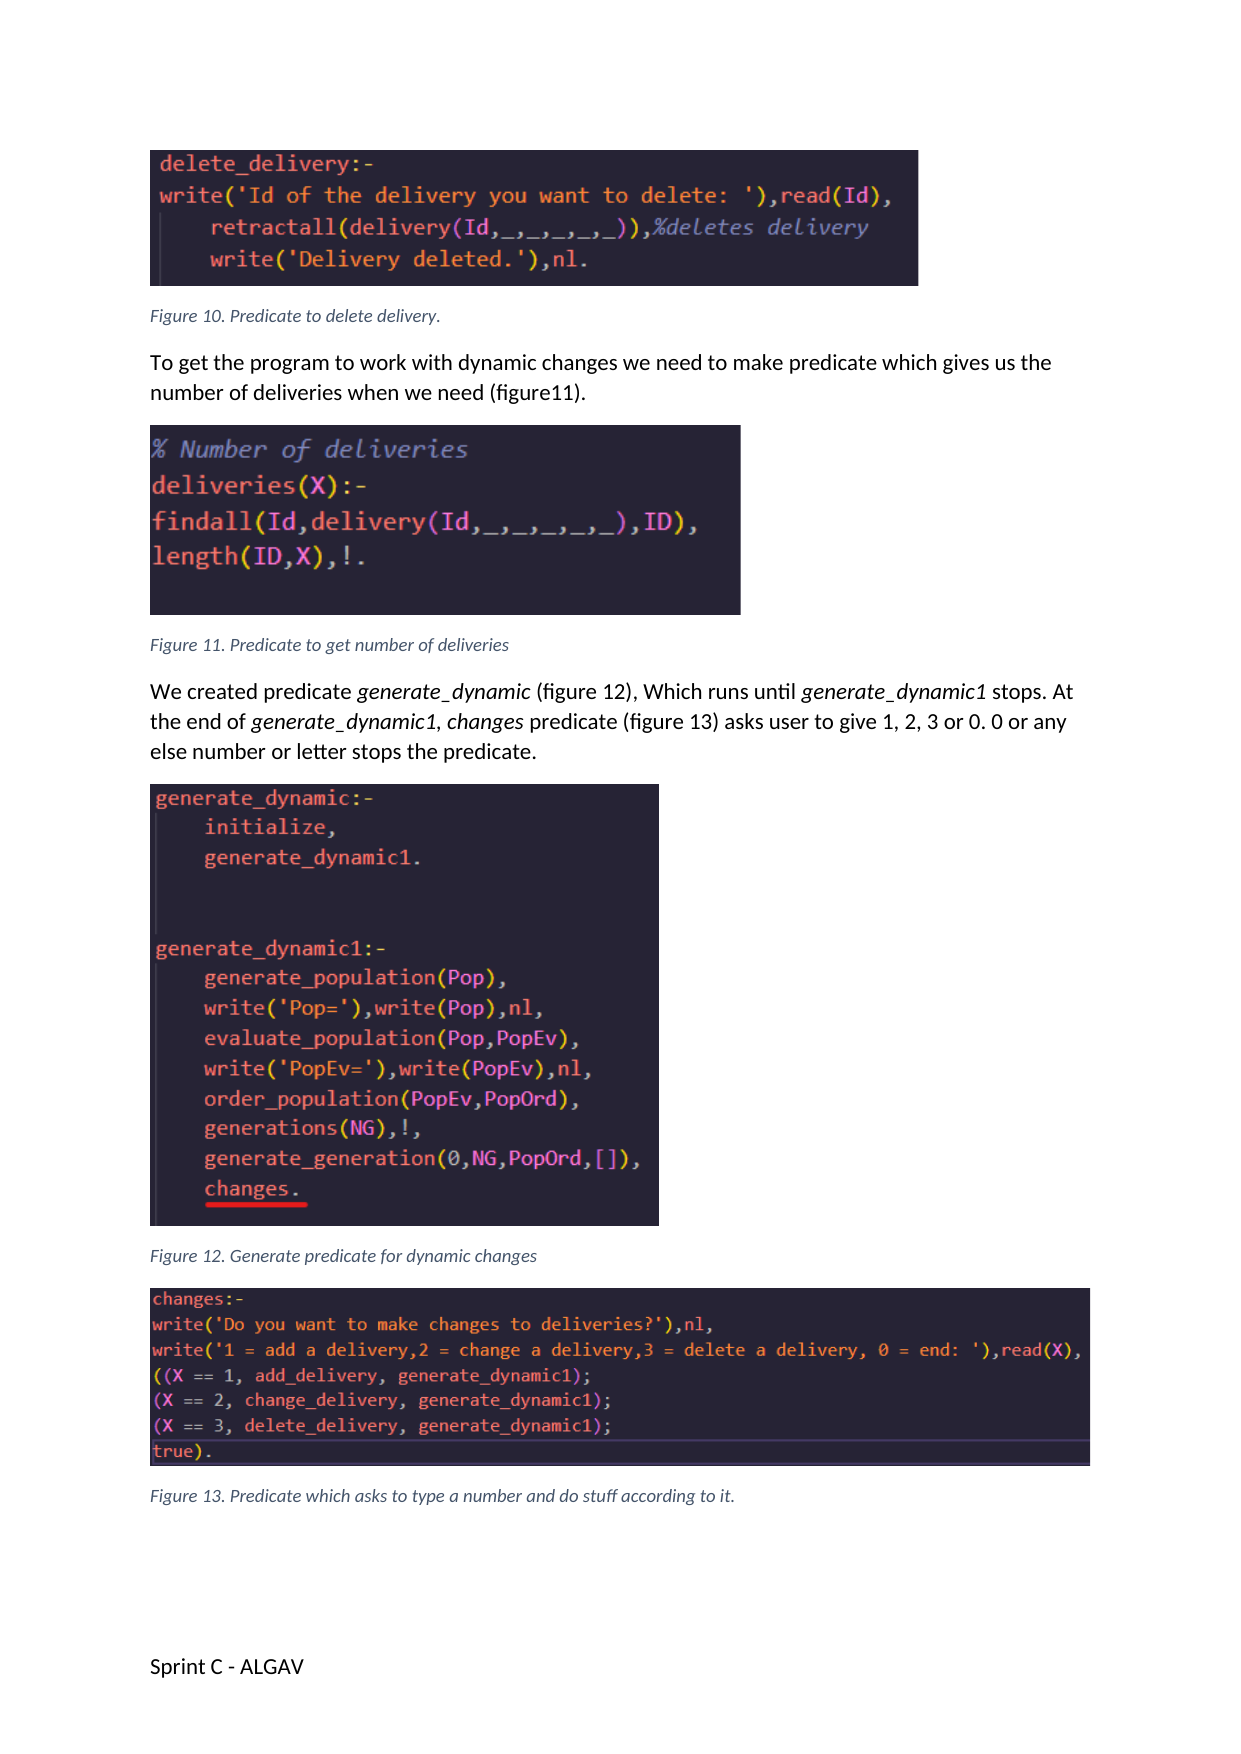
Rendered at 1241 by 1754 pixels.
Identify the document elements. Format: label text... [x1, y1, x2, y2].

picture [150, 425, 741, 615]
picture [150, 1288, 1091, 1466]
picture [150, 784, 659, 1226]
text We created predicate generate_dynamic (figure 12), Which runs until generate_dynamic1 stops. At the end of generate_dynamic1, changes predicate (figure 13) asks user to give 1, 2, 3 or 0. 0 or any else number or letter stops the predicate. [150, 677, 1090, 765]
picture [150, 150, 919, 286]
text To get the program to work with dynamic changes we need to make predicate which gives us the number of deliveries when we need (figure11). [150, 348, 1090, 406]
